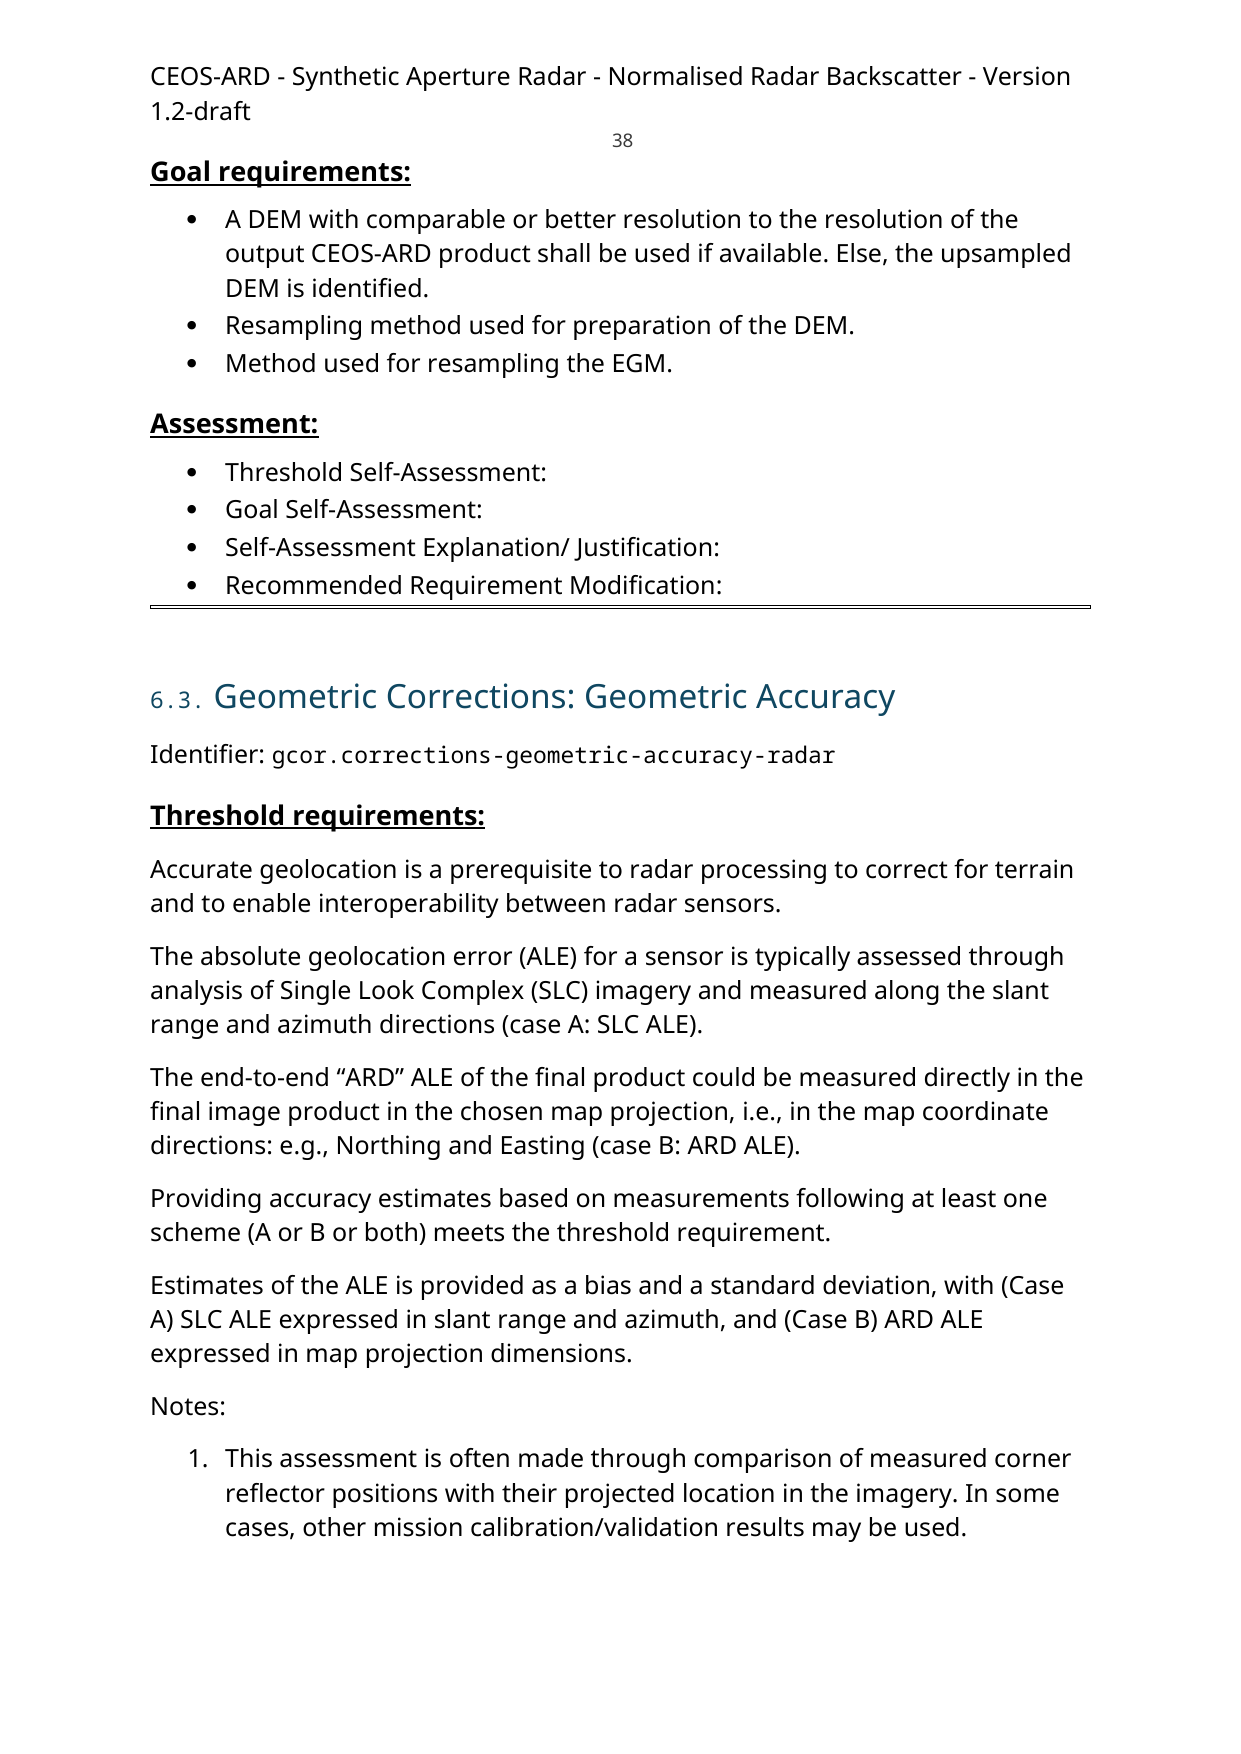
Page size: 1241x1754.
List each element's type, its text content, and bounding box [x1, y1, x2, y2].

list Threshold Self-Assessment: [187, 454, 1090, 488]
list Recommended Requirement Modification: [187, 568, 1090, 602]
text The end-to-end “ARD” ALE of the final product could be measured directly in the final image product in the chosen map projection, i.e., in the map coordinate directions: e.g., Northing and Easting (case B: ARD ALE). [150, 1059, 1090, 1162]
list Goal Self-Assessment: [187, 492, 1090, 526]
subtitle Assessment: [150, 405, 1090, 442]
text Accurate geolocation is a prerequisite to radar processing to correct for terrain and to enable interoperability between radar sensors. [150, 852, 1090, 920]
list Resampling method used for preparation of the DEM. [187, 308, 1090, 342]
list This assessment is often made through comparison of measured corner reflector positions with their projected location in the imagery. In some cases, other mission calibration/validation results may be used. [187, 1441, 1090, 1543]
subtitle Threshold requirements: [150, 796, 1090, 833]
text Identifier: gcor.corrections-geometric-accuracy-radar [150, 737, 1090, 771]
list Method used for resampling the EGM. [187, 346, 1090, 380]
text Notes: [150, 1388, 1090, 1422]
subtitle 6.3. Geometric Corrections: Geometric Accuracy [150, 673, 1090, 718]
subtitle Goal requirements: [150, 153, 1090, 189]
list A DEM with comparable or better resolution to the resolution of the output CEOS-ARD product shall be used if available. Else, the upsampled DEM is identified. [187, 202, 1090, 304]
text The absolute geolocation error (ALE) for a sensor is typically assessed through analysis of Single Look Complex (SLC) imagery and measured along the slant range and azimuth directions (case A: SLC ALE). [150, 939, 1090, 1041]
text Providing accuracy estimates based on measurements following at least one scheme (A or B or both) meets the threshold requirement. [150, 1181, 1090, 1249]
list Self-Assessment Explanation/ Justification: [187, 530, 1090, 564]
